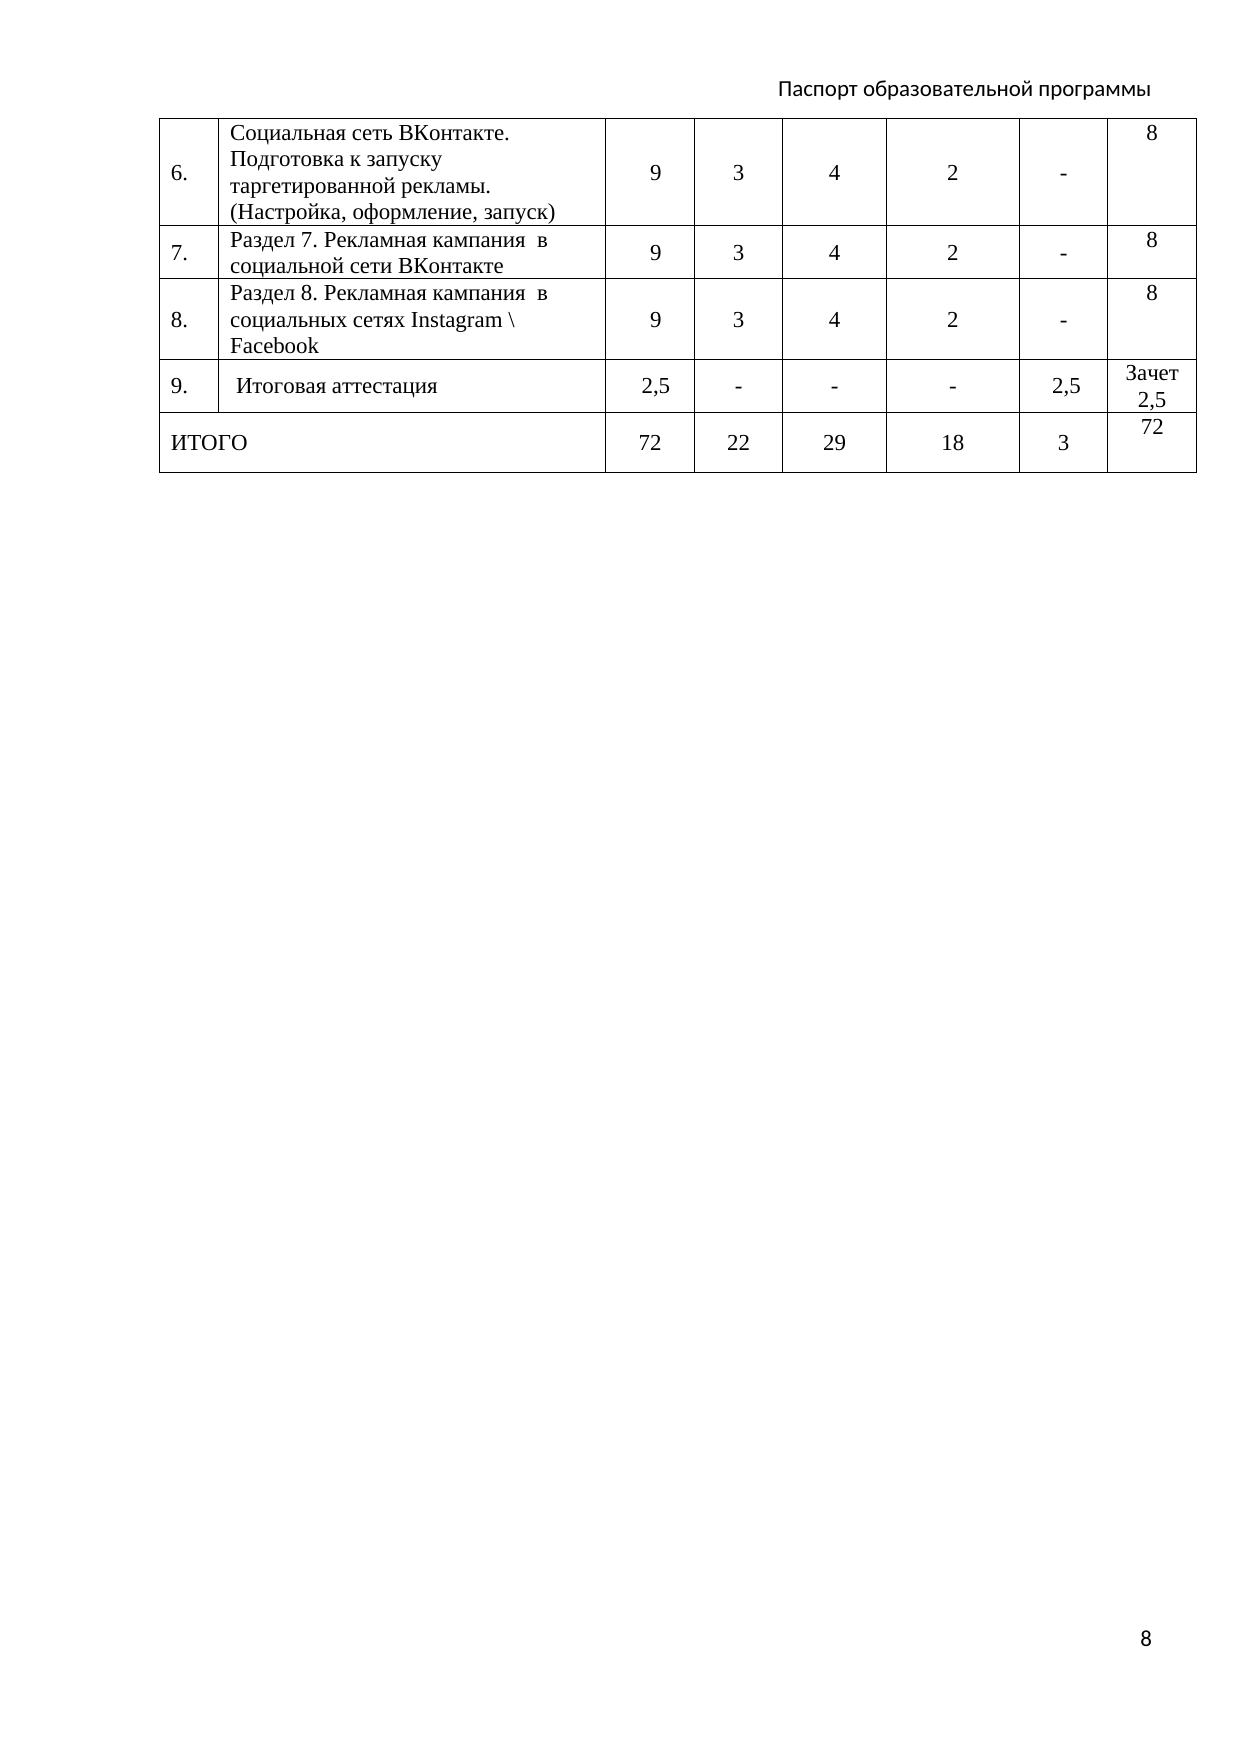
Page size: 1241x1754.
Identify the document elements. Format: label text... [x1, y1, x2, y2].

table_cell - [1020, 279, 1107, 358]
table_cell 2 [887, 226, 1019, 278]
table_cell 7. [160, 226, 218, 278]
table_cell Зачет 2,5 [1108, 360, 1196, 412]
table_cell 9. [160, 360, 218, 412]
table_cell 8 [1108, 226, 1196, 278]
table_cell 3 [695, 226, 782, 278]
table_cell 22 [695, 413, 782, 472]
table_cell - [887, 360, 1019, 412]
table_cell - [783, 360, 886, 412]
table_cell 8 [1108, 119, 1196, 224]
table_cell 4 [783, 226, 886, 278]
table_cell 2,5 [606, 360, 694, 412]
table_cell Раздел 7. Рекламная кампания в социальной сети ВКонтакте [219, 226, 605, 278]
table_cell 3 [1020, 413, 1107, 472]
table_cell 9 [606, 226, 694, 278]
table_cell 72 [1108, 413, 1196, 472]
table_cell 29 [783, 413, 886, 472]
table_cell Раздел 8. Рекламная кампания в социальных сетях Instagram \Facebook [219, 279, 605, 358]
table_cell ИТОГО [160, 413, 605, 472]
table_cell 2 [887, 119, 1019, 224]
table_cell - [1020, 119, 1107, 224]
table_cell 3 [695, 119, 782, 224]
table_cell 4 [783, 279, 886, 358]
table_cell 72 [606, 413, 694, 472]
table_cell 9 [606, 119, 694, 224]
table_cell - [1020, 226, 1107, 278]
table_cell 8 [1108, 279, 1196, 358]
table_cell - [695, 360, 782, 412]
table_cell 9 [606, 279, 694, 358]
table_cell 18 [887, 413, 1019, 472]
table_cell 2 [887, 279, 1019, 358]
table_cell 3 [695, 279, 782, 358]
table_cell 4 [783, 119, 886, 224]
table_cell 6. [160, 119, 218, 224]
table_cell 2,5 [1020, 360, 1107, 412]
table_cell Социальная сеть ВКонтакте. Подготовка к запуску таргетированной рекламы. (Настройка, оформление, запуск) [219, 119, 605, 224]
table_cell Итоговая аттестация [219, 360, 605, 412]
table_cell 8. [160, 279, 218, 358]
